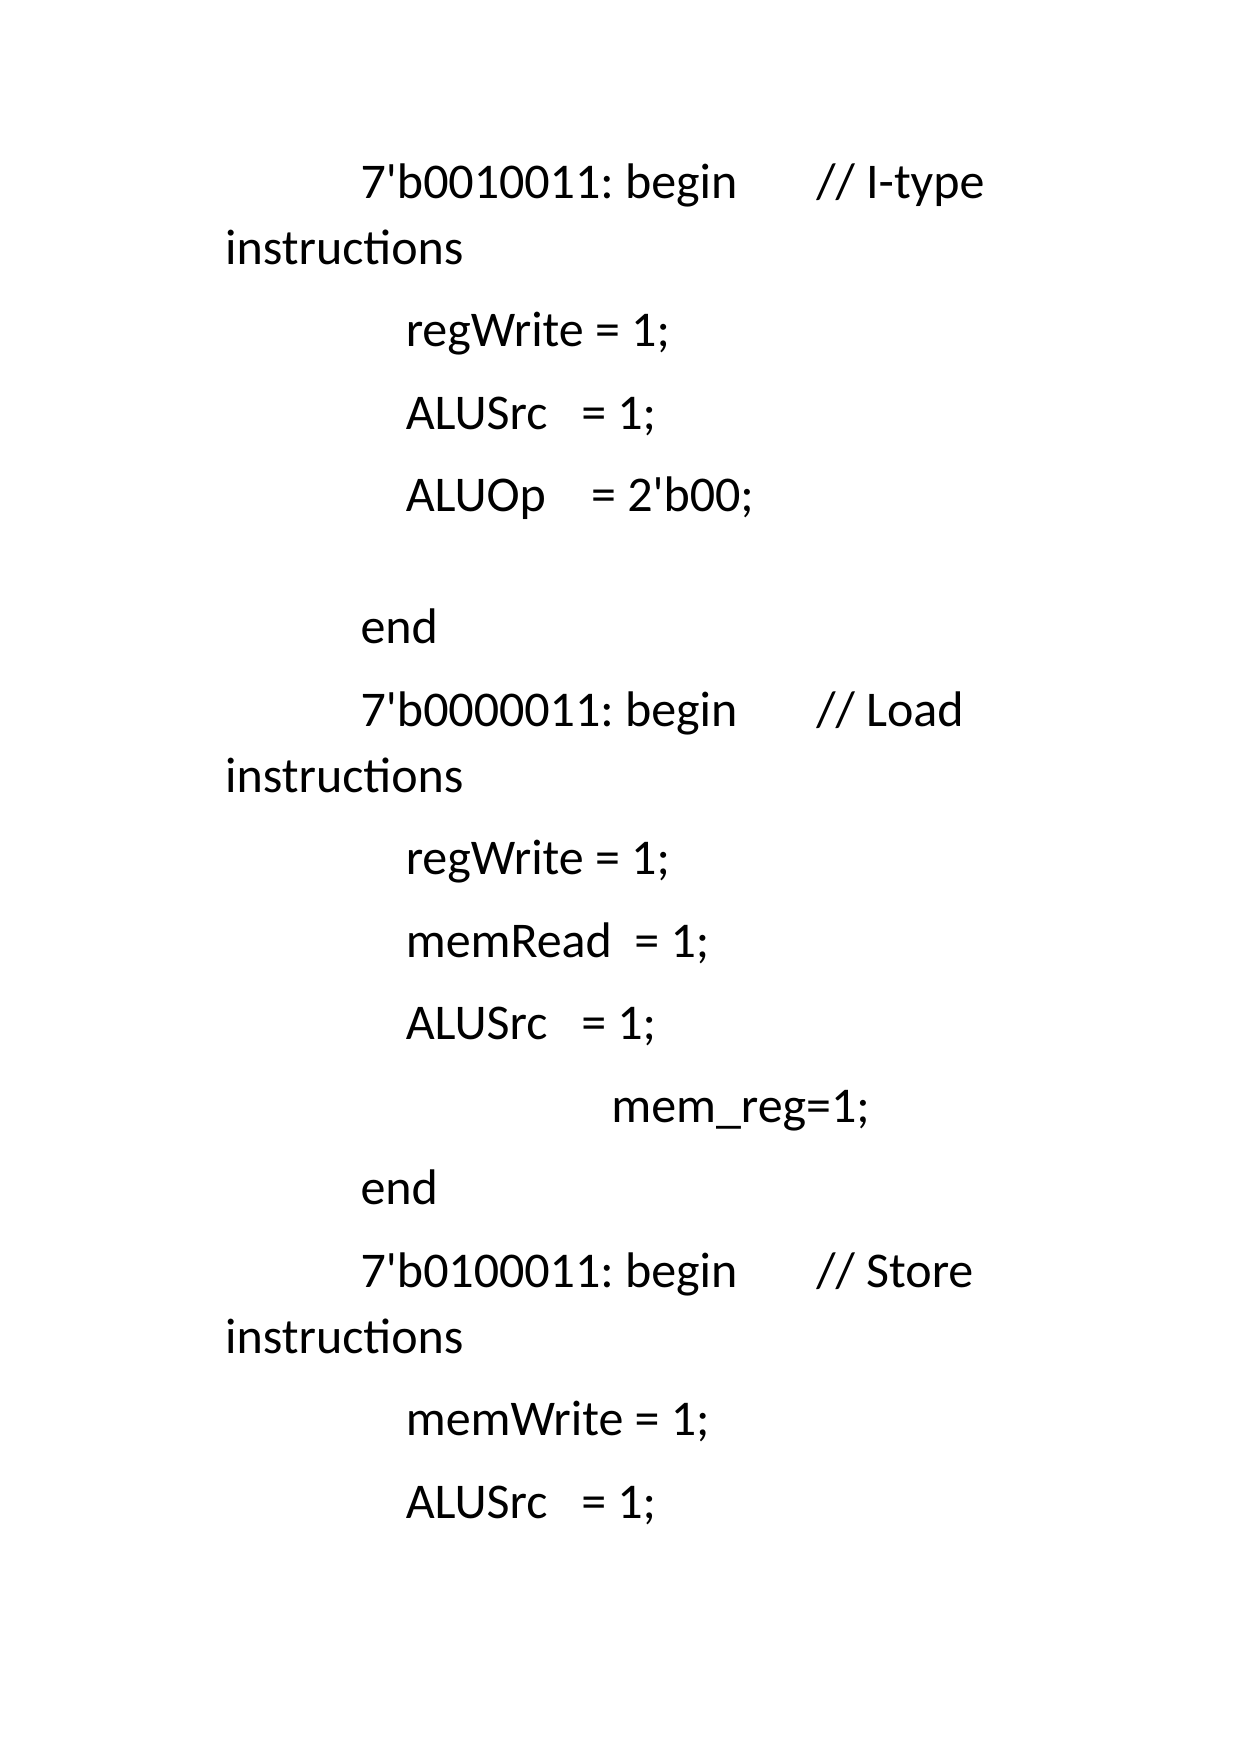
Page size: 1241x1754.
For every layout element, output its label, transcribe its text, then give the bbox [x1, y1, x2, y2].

text ALUSrc = 1; [225, 381, 1090, 442]
text regWrite = 1; [225, 826, 1090, 887]
text 7'b0010011: begin // I-type instructions [225, 150, 1090, 277]
text memWrite = 1; [225, 1387, 1090, 1448]
text end [225, 1156, 1090, 1217]
text ALUSrc = 1; [225, 1469, 1090, 1531]
text ALUSrc = 1; [225, 991, 1090, 1052]
text 7'b0100011: begin // Store instructions [225, 1239, 1090, 1366]
text ALUOp = 2'b00; [225, 463, 1090, 524]
text regWrite = 1; [225, 298, 1090, 359]
text memRead = 1; [225, 909, 1090, 970]
text 7'b0000011: begin // Load instructions [225, 678, 1090, 805]
text end [225, 595, 1090, 656]
text mem_reg=1; [225, 1074, 1090, 1135]
